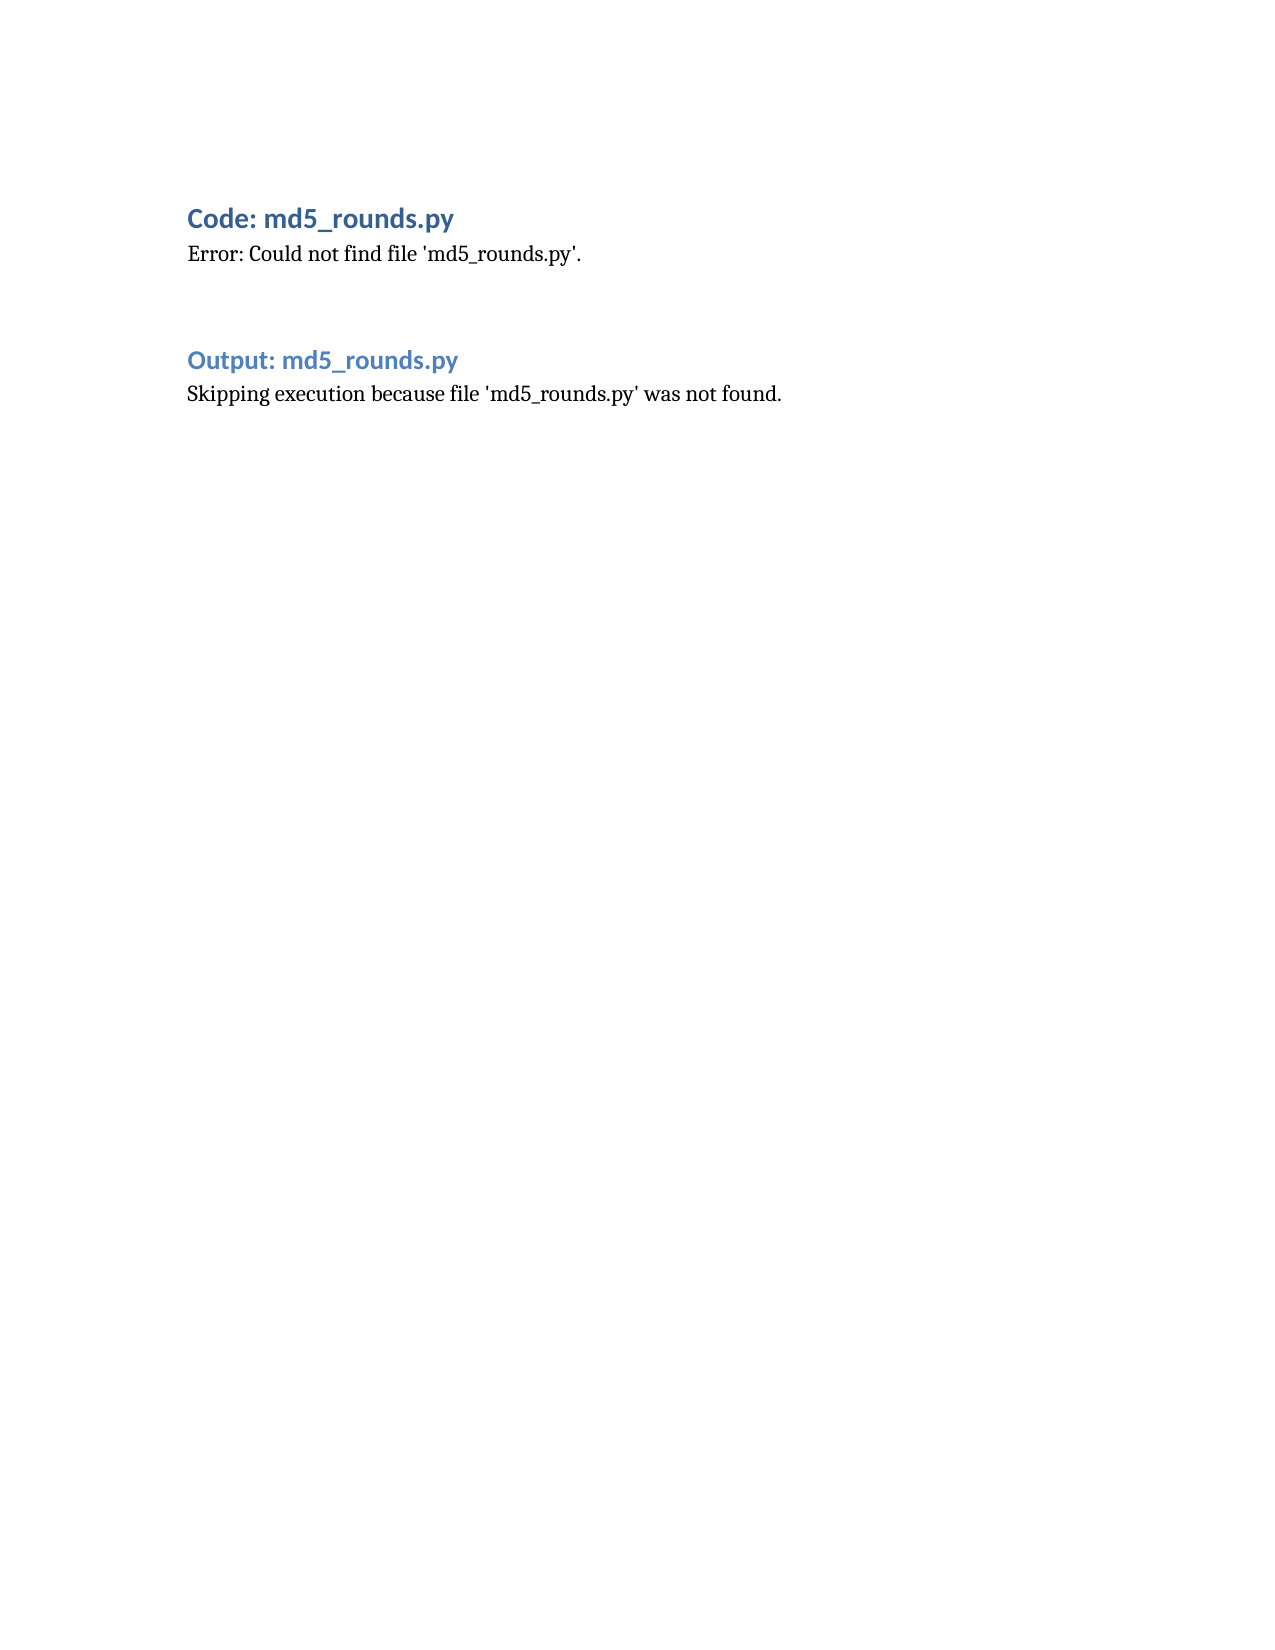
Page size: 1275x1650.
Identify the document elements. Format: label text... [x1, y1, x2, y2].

text Error: Could not find file 'md5_rounds.py'. [187, 241, 1087, 267]
subtitle Output: md5_rounds.py [187, 343, 1087, 376]
text Skipping execution because file 'md5_rounds.py' was not found. [187, 381, 1087, 407]
subtitle Code: md5_rounds.py [187, 200, 1087, 236]
